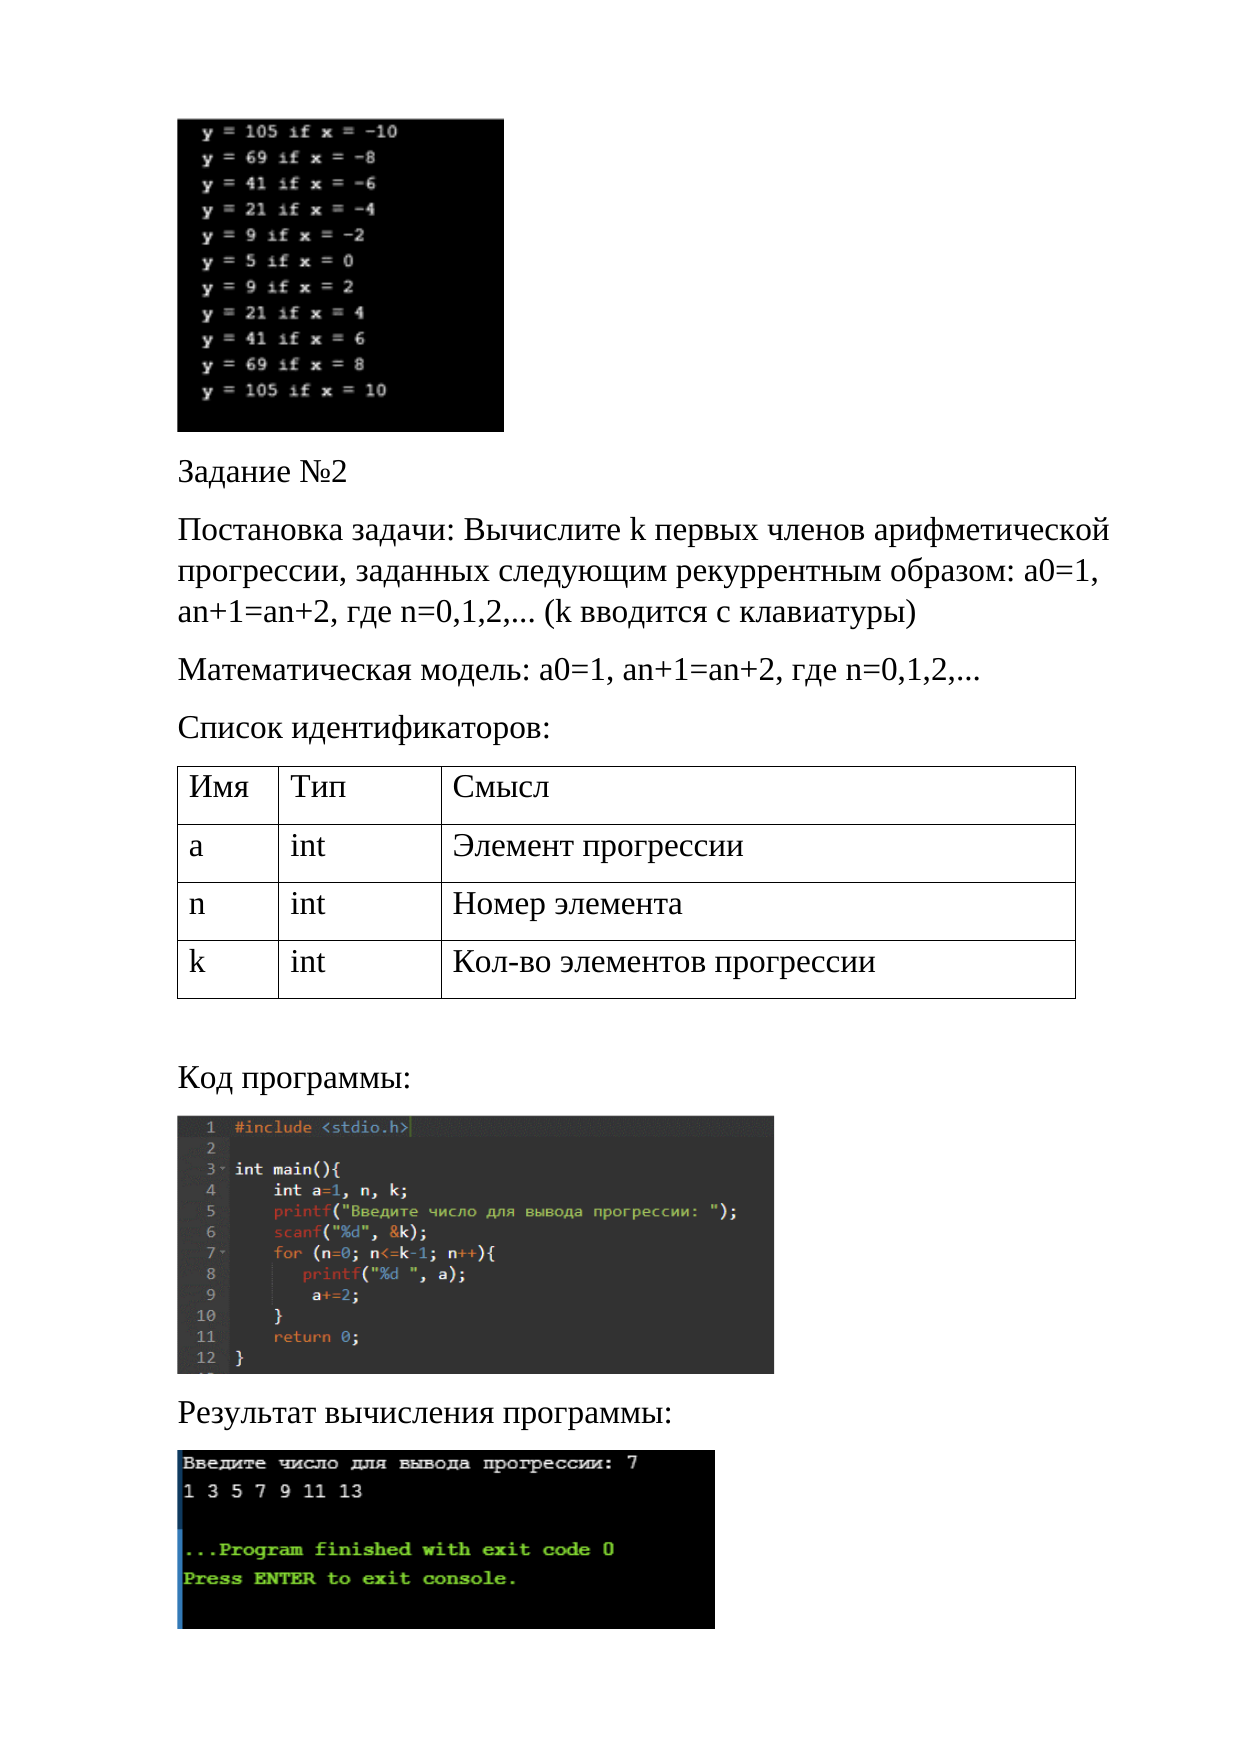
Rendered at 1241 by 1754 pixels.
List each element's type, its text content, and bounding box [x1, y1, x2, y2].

table_cell Номер элемента [442, 883, 1075, 940]
table_header Тип [279, 767, 441, 824]
text Задание №2 [177, 451, 1152, 489]
text Код программы: [177, 1057, 1152, 1096]
table_cell a [178, 825, 278, 882]
text Математическая модель: a0=1, an+1=an+2, где n=0,1,2,... [177, 650, 1152, 688]
table_header Смысл [442, 767, 1075, 824]
picture [177, 1450, 715, 1629]
table_cell Кол-во элементов прогрессии [442, 941, 1075, 998]
table_cell int [279, 941, 441, 998]
text Список идентификаторов: [177, 708, 1152, 746]
table_cell int [279, 825, 441, 882]
picture [177, 118, 504, 432]
table_cell Элемент прогрессии [442, 825, 1075, 882]
table_header Имя [178, 767, 278, 824]
picture [177, 1115, 775, 1374]
text Постановка задачи: Вычислите k первых членов арифметической прогрессии, заданных следующим рекуррентным образом: a0=1, an+1=an+2, где n=0,1,2,... (k вводится с клавиатуры) [177, 509, 1152, 630]
table_cell k [178, 941, 278, 998]
table_cell int [279, 883, 441, 940]
text Результат вычисления программы: [177, 1392, 1152, 1431]
table_cell n [178, 883, 278, 940]
